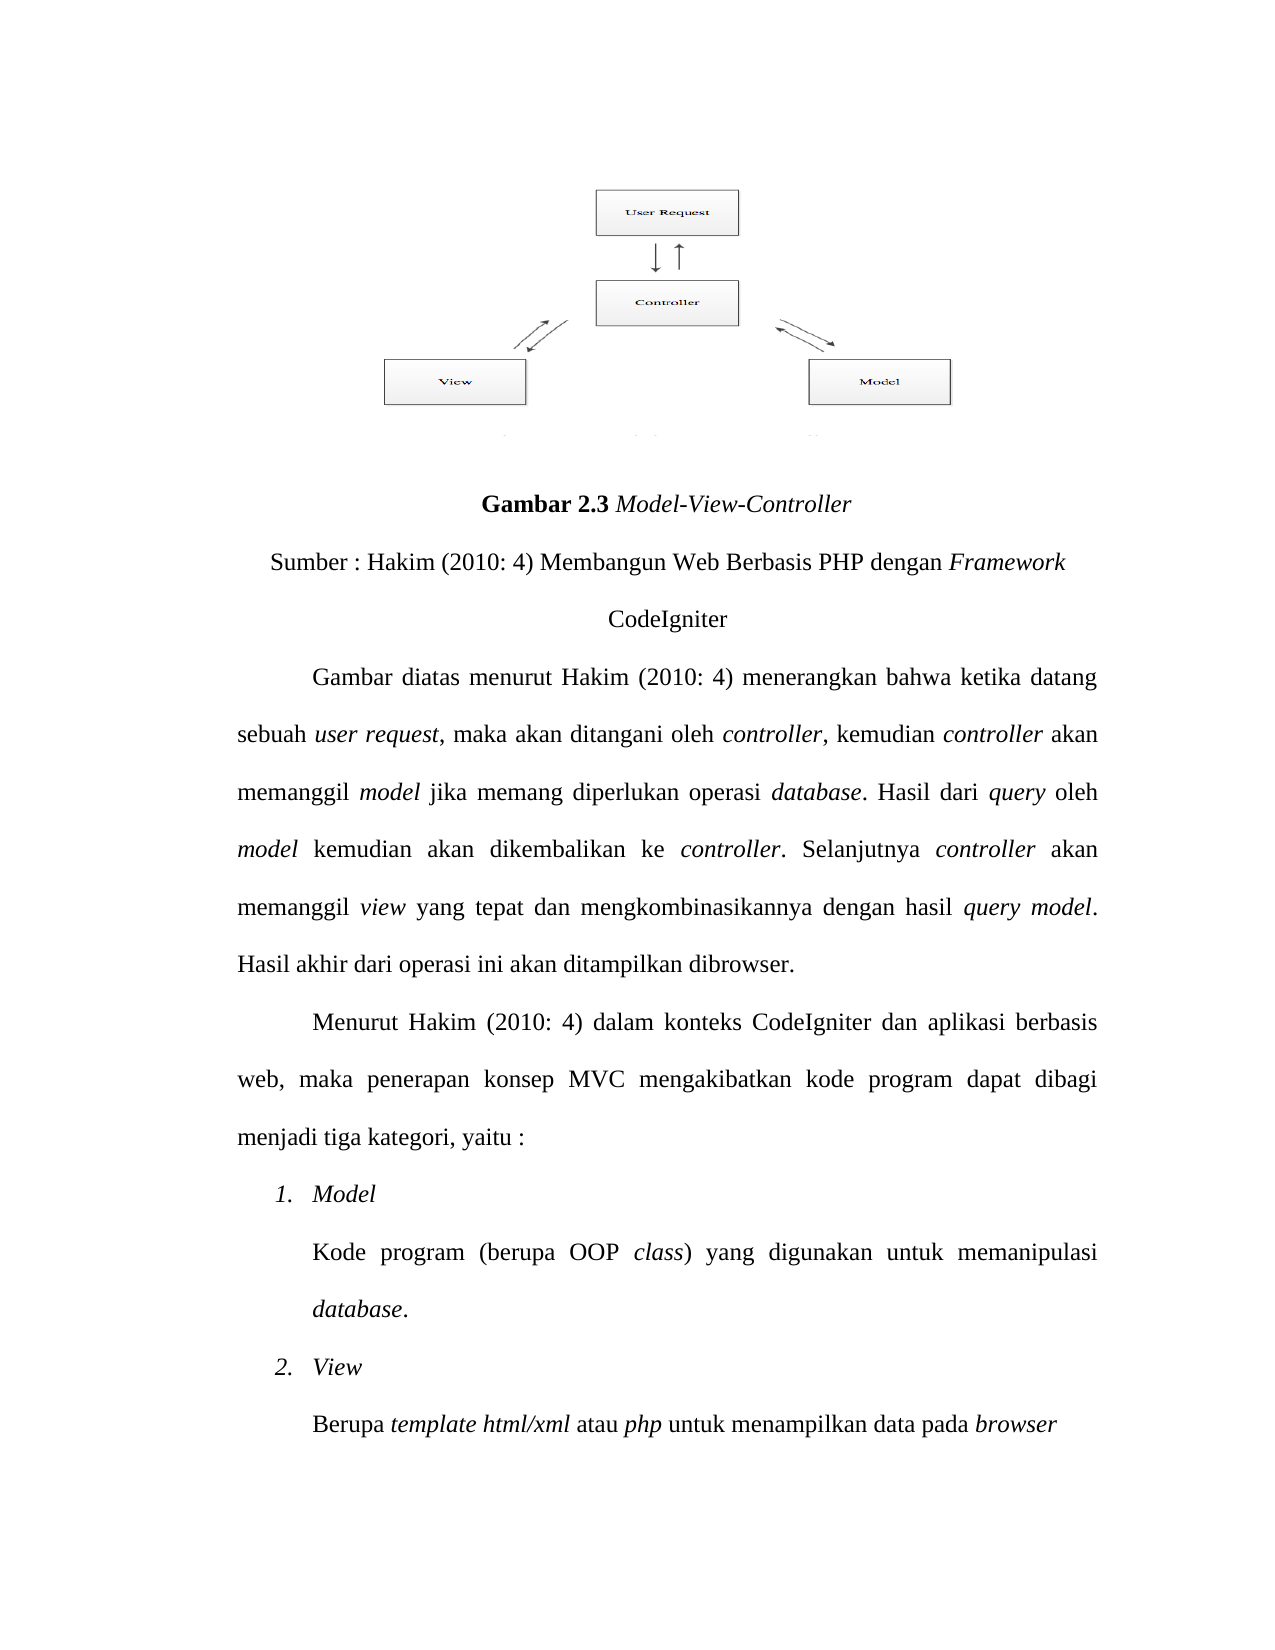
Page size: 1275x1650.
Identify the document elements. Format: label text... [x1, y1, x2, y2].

picture [350, 177, 985, 436]
list Model [274, 1179, 1098, 1208]
text Sumber : Hakim (2010: 4) Membangun Web Berbasis PHP dengan Framework CodeIgniter [237, 547, 1098, 633]
text Menurut Hakim (2010: 4) dalam konteks CodeIgniter dan aplikasi berbasis web, maka penerapan konsep MVC mengakibatkan kode program dapat dibagi menjadi tiga kategori, yaitu : [237, 1007, 1098, 1151]
list Berupa template html/xml atau php untuk menampilkan data pada browser [312, 1409, 1098, 1438]
list View [274, 1352, 1098, 1381]
list Kode program (berupa OOP class) yang digunakan untuk memanipulasi database. [312, 1237, 1098, 1323]
text Gambar diatas menurut Hakim (2010: 4) menerangkan bahwa ketika datang sebuah user request, maka akan ditangani oleh controller, kemudian controller akan memanggil model jika memang diperlukan operasi database. Hasil dari query oleh model kemudian akan dikembalikan ke controller. Selanjutnya controller akan memanggil view yang tepat dan mengkombinasikannya dengan hasil query model. Hasil akhir dari operasi ini akan ditampilkan dibrowser. [237, 662, 1098, 978]
text Gambar 2.3 Model-View-Controller [237, 489, 1098, 518]
